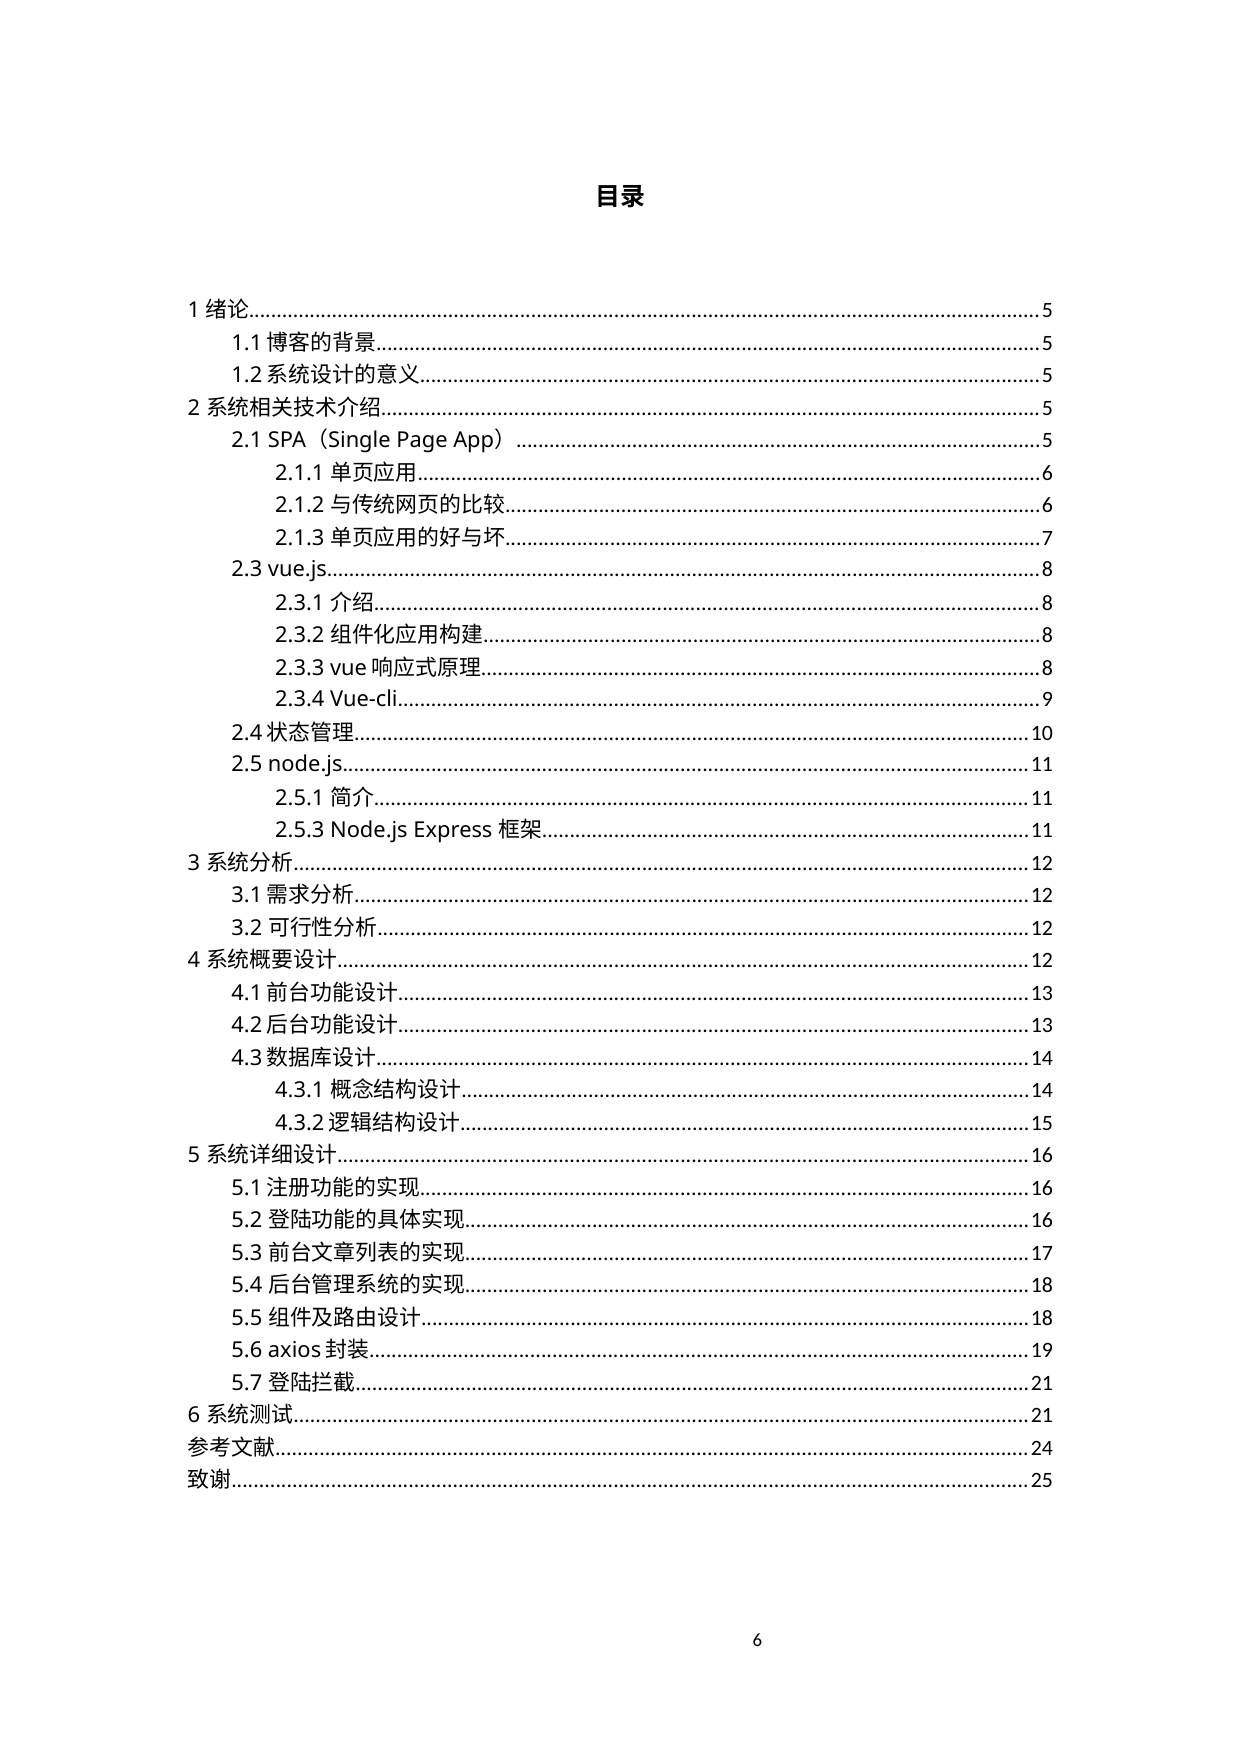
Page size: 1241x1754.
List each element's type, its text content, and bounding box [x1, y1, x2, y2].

text 5.5 组件及路由设计 18 [231, 1299, 1053, 1332]
text 4.1前台功能设计 13 [231, 974, 1053, 1007]
text 4.3数据库设计 14 [231, 1039, 1053, 1072]
text 5.6 axios封装 19 [231, 1332, 1053, 1364]
text 5.1注册功能的实现 16 [231, 1169, 1053, 1202]
text 致谢 25 [187, 1462, 1053, 1494]
text 5.4 后台管理系统的实现 18 [231, 1267, 1053, 1299]
text 2.4状态管理 10 [231, 714, 1053, 747]
text 1.1博客的背景 5 [231, 324, 1053, 357]
text 2.3.1 介绍 8 [275, 584, 1053, 617]
text 3.2 可行性分析 12 [231, 909, 1053, 942]
text 2.1.3 单页应用的好与坏 7 [275, 519, 1053, 552]
text 4.2后台功能设计 13 [231, 1007, 1053, 1039]
text 4.3.2逻辑结构设计 15 [275, 1104, 1053, 1137]
text 6 系统测试 21 [187, 1397, 1053, 1429]
text 3.1需求分析 12 [231, 877, 1053, 909]
text 2.5.3 Node.js Express 框架 11 [275, 812, 1053, 844]
text 2.5 node.js 11 [231, 747, 1053, 779]
text 4 系统概要设计 12 [187, 942, 1053, 974]
text 2.3.2 组件化应用构建 8 [275, 617, 1053, 649]
text 2.3 vue.js 8 [231, 552, 1053, 584]
text 1 绪论 5 [187, 292, 1053, 324]
text 2.3.3 vue响应式原理 8 [275, 649, 1053, 682]
text 5.7 登陆拦截 21 [231, 1364, 1053, 1397]
text 5.3 前台文章列表的实现 17 [231, 1234, 1053, 1267]
text 3 系统分析 12 [187, 844, 1053, 877]
text 2.1.2 与传统网页的比较 6 [275, 487, 1053, 519]
text 2 系统相关技术介绍 5 [187, 389, 1053, 422]
text 4.3.1 概念结构设计 14 [275, 1072, 1053, 1104]
text 2.5.1 简介 11 [275, 779, 1053, 812]
text 2.3.4 Vue-cli 9 [275, 682, 1053, 714]
text 1.2系统设计的意义 5 [231, 357, 1053, 389]
text 2.1.1 单页应用 6 [275, 454, 1053, 487]
text 参考文献 24 [187, 1429, 1053, 1462]
text 5.2 登陆功能的具体实现 16 [231, 1202, 1053, 1234]
text 5 系统详细设计 16 [187, 1137, 1053, 1169]
text 2.1 SPA（Single Page App） 5 [231, 422, 1053, 454]
text 目录 [187, 162, 1053, 227]
